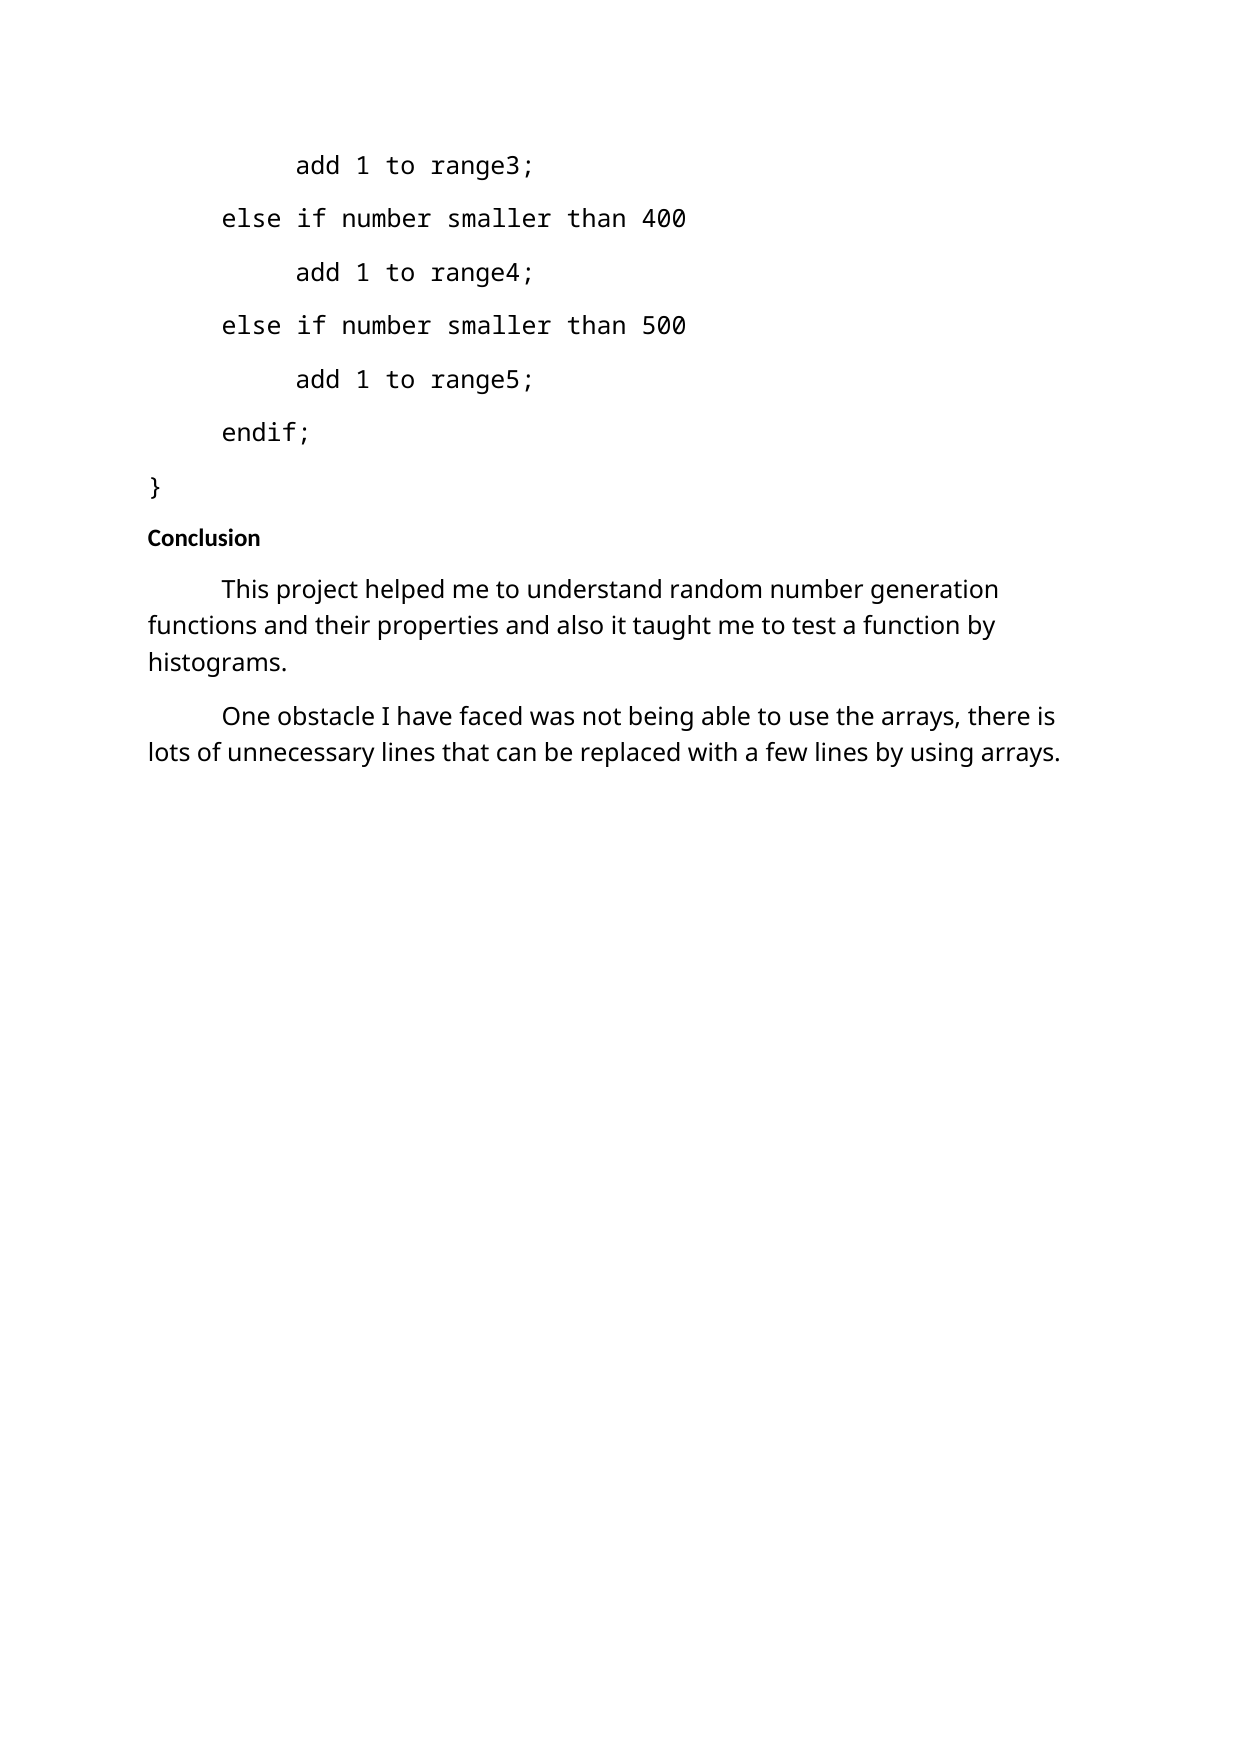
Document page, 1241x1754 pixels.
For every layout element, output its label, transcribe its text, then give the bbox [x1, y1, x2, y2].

text else if number smaller than 500 [148, 308, 1093, 342]
text else if number smaller than 400 [148, 201, 1093, 235]
text Conclusion [148, 522, 1093, 552]
text add 1 to range5; [148, 361, 1093, 395]
text One obstacle I have faced was not being able to use the arrays, there is lots of unnecessary lines that can be replaced with a few lines by using arrays. [148, 698, 1093, 769]
text } [148, 468, 1093, 502]
text add 1 to range4; [148, 254, 1093, 288]
text endif; [148, 415, 1093, 449]
text This project helped me to understand random number generation functions and their properties and also it taught me to test a function by histograms. [148, 571, 1093, 679]
text add 1 to range3; [148, 148, 1093, 182]
